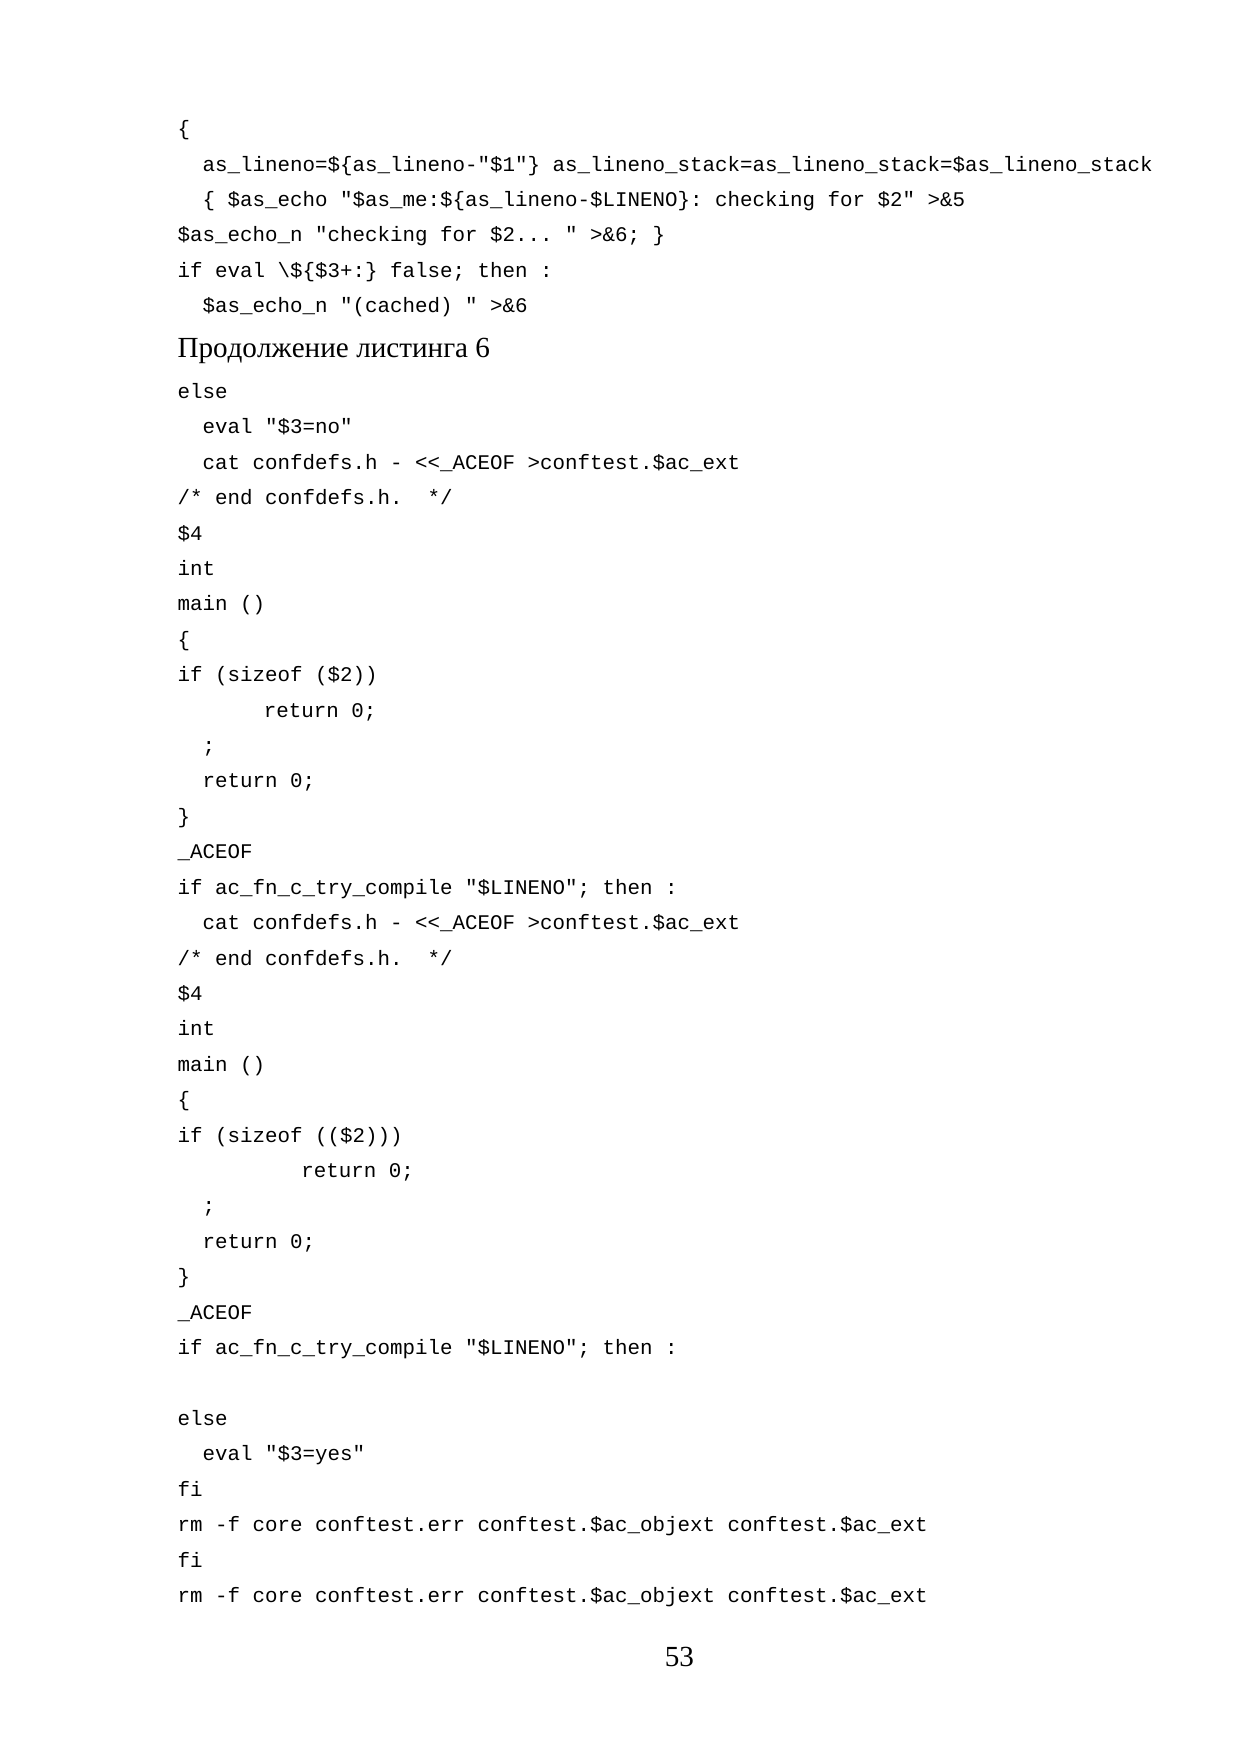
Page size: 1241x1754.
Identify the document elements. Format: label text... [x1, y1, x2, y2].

text if eval \${$3+:} false; then : [177, 260, 1181, 283]
text $as_echo_n "(cached) " >&6 [177, 295, 1181, 319]
text _ACEOF [177, 1302, 1181, 1325]
text else [177, 1408, 1181, 1432]
text } [177, 1266, 1181, 1290]
text } [177, 806, 1181, 829]
text { [177, 118, 1181, 142]
text return 0; [177, 1231, 1181, 1254]
text if (sizeof (($2))) [177, 1125, 1181, 1148]
text return 0; [177, 771, 1181, 794]
text int [177, 558, 1181, 582]
text int [177, 1018, 1181, 1042]
text $4 [177, 523, 1181, 546]
text if ac_fn_c_try_compile "$LINENO"; then : [177, 877, 1181, 900]
text main () [177, 593, 1181, 617]
text as_lineno=${as_lineno-"$1"} as_lineno_stack=as_lineno_stack=$as_lineno_stack [177, 153, 1181, 177]
text main () [177, 1054, 1181, 1077]
text fi [177, 1479, 1181, 1502]
text { [177, 1089, 1181, 1113]
text /* end confdefs.h. */ [177, 487, 1181, 511]
text cat confdefs.h - <<_ACEOF >conftest.$ac_ext [177, 912, 1181, 936]
text if ac_fn_c_try_compile "$LINENO"; then : [177, 1337, 1181, 1361]
text { $as_echo "$as_me:${as_lineno-$LINENO}: checking for $2" >&5 [177, 189, 1181, 213]
text rm -f core conftest.err conftest.$ac_objext conftest.$ac_ext [177, 1514, 1181, 1538]
text rm -f core conftest.err conftest.$ac_objext conftest.$ac_ext [177, 1585, 1181, 1609]
text { [177, 629, 1181, 652]
text return 0; [177, 700, 1181, 723]
text return 0; [177, 1160, 1181, 1184]
text eval "$3=no" [177, 416, 1181, 440]
text Продолжение листинга 6 [177, 331, 1181, 364]
text _ACEOF [177, 841, 1181, 865]
text /* end confdefs.h. */ [177, 948, 1181, 971]
text ; [177, 1196, 1181, 1219]
text cat confdefs.h - <<_ACEOF >conftest.$ac_ext [177, 452, 1181, 475]
text fi [177, 1550, 1181, 1573]
text if (sizeof ($2)) [177, 664, 1181, 688]
text $4 [177, 983, 1181, 1007]
text $as_echo_n "checking for $2... " >&6; } [177, 224, 1181, 248]
text ; [177, 735, 1181, 759]
text else [177, 381, 1181, 404]
text eval "$3=yes" [177, 1443, 1181, 1467]
